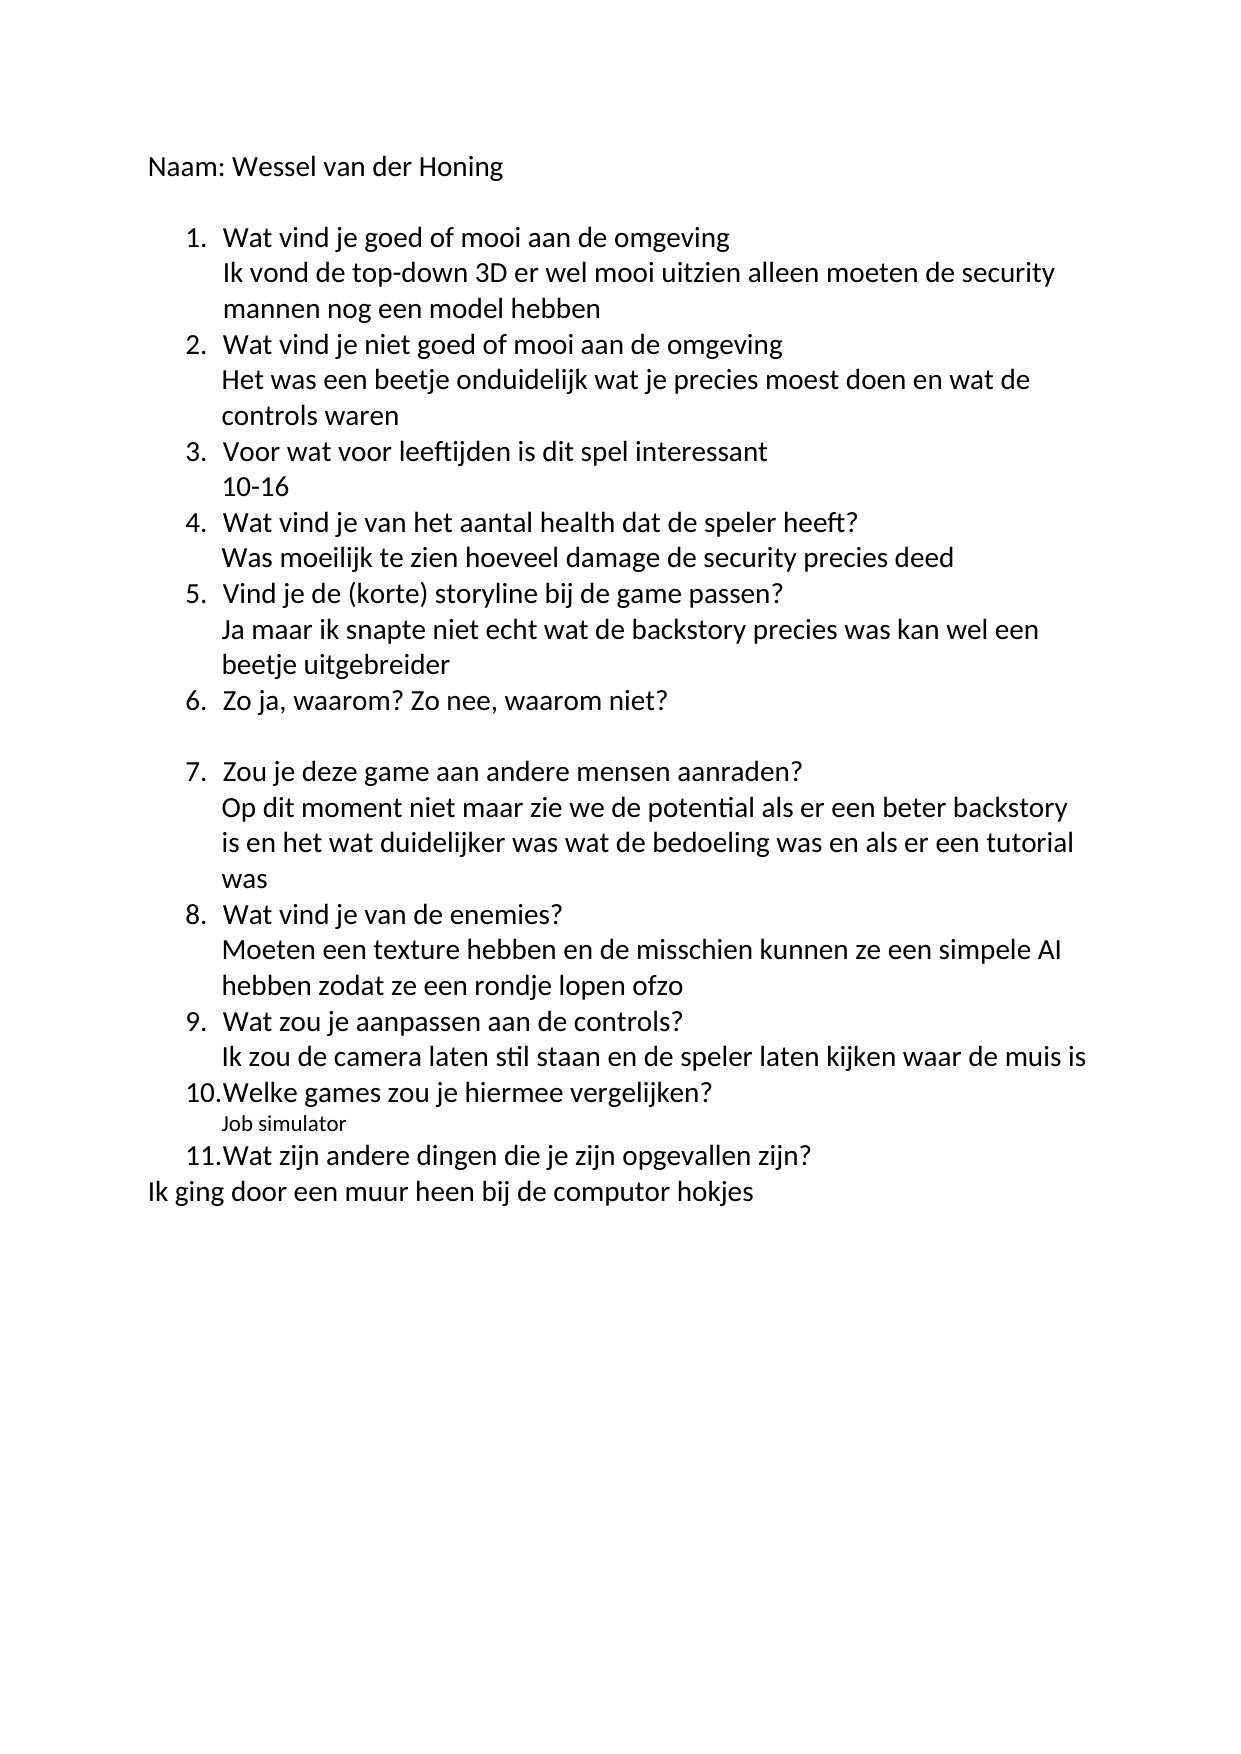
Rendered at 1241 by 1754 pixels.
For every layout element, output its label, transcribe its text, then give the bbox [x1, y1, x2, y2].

list Zo ja, waarom? Zo nee, waarom niet? [185, 682, 1093, 718]
text Naam: Wessel van der Honing [148, 148, 1093, 183]
text Was moeilijk te zien hoeveel damage de security precies deed [221, 539, 1093, 575]
list Vind je de (korte) storyline bij de game passen? [185, 575, 1093, 611]
text Op dit moment niet maar zie we de potential als er een beter backstory is en het wat duidelijker was wat de bedoeling was en als er een tutorial was [221, 789, 1093, 896]
list Wat vind je niet goed of mooi aan de omgeving [185, 326, 1093, 361]
list Voor wat voor leeftijden is dit spel interessant [185, 433, 1093, 468]
text Job simulator [221, 1109, 1093, 1137]
text Ik vond de top-down 3D er wel mooi uitzien alleen moeten de security mannen nog een model hebben [223, 254, 1093, 326]
list Zou je deze game aan andere mensen aanraden? [185, 753, 1093, 789]
list Welke games zou je hiermee vergelijken? [185, 1074, 1093, 1109]
text Ik ging door een muur heen bij de computor hokjes [148, 1173, 1093, 1209]
text Ja maar ik snapte niet echt wat de backstory precies was kan wel een beetje uitgebreider [221, 611, 1093, 682]
text Het was een beetje onduidelijk wat je precies moest doen en wat de controls waren [221, 361, 1093, 433]
list Wat zijn andere dingen die je zijn opgevallen zijn? [185, 1137, 1093, 1173]
text Ik zou de camera laten stil staan en de speler laten kijken waar de muis is [221, 1038, 1093, 1074]
text 10-16 [221, 468, 1093, 504]
list Wat vind je van de enemies? [185, 896, 1093, 931]
list Wat vind je goed of mooi aan de omgeving [185, 219, 1093, 254]
list Wat zou je aanpassen aan de controls? [185, 1003, 1093, 1038]
text Moeten een texture hebben en de misschien kunnen ze een simpele AI hebben zodat ze een rondje lopen ofzo [221, 931, 1093, 1003]
list Wat vind je van het aantal health dat de speler heeft? [185, 504, 1093, 539]
